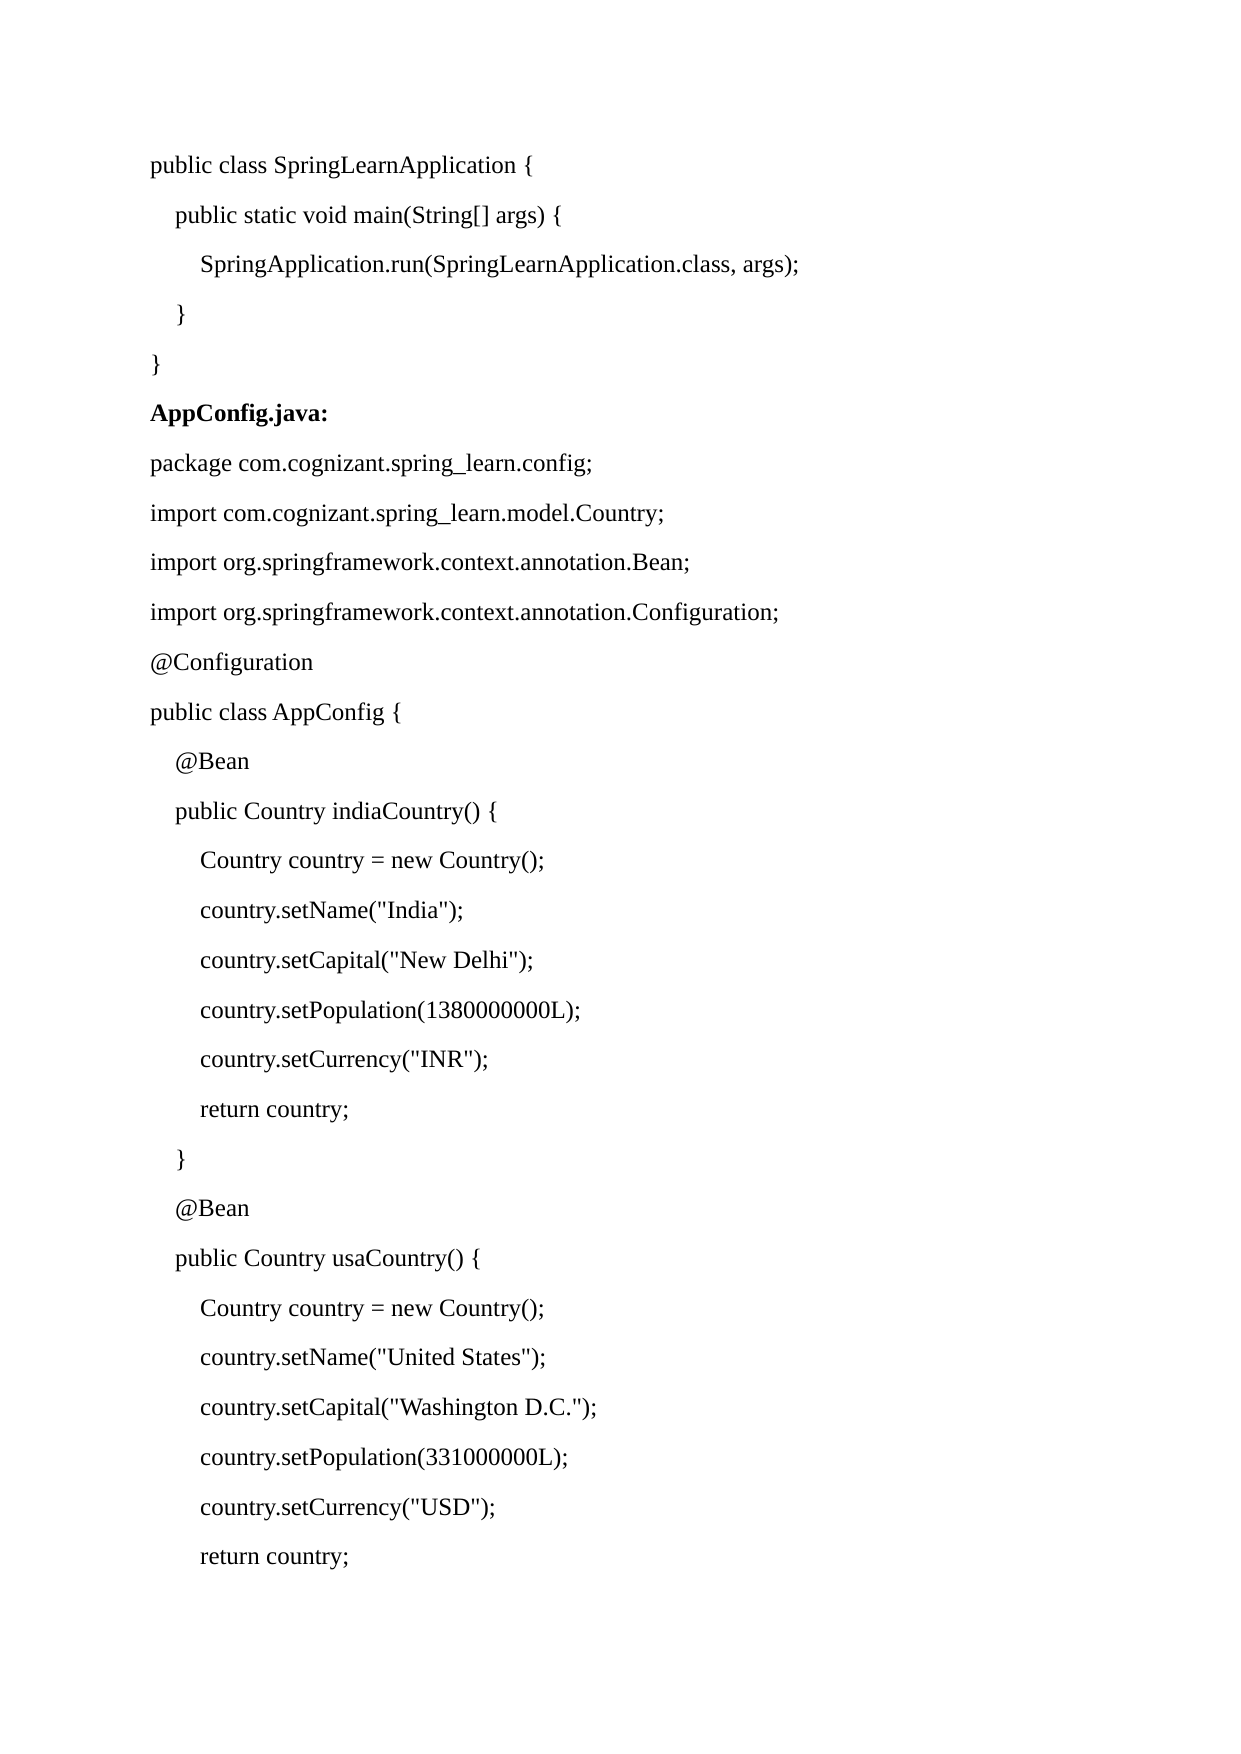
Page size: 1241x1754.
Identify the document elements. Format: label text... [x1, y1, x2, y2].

text country.setCurrency("INR"); [150, 1044, 1090, 1073]
text public class AppConfig { [150, 697, 1090, 725]
text return country; [150, 1541, 1090, 1570]
text public class SpringLearnApplication { [150, 150, 1090, 179]
text country.setPopulation(331000000L); [150, 1442, 1090, 1471]
text Country country = new Country(); [150, 846, 1090, 874]
text package com.cognizant.spring_learn.config; [150, 448, 1090, 477]
text @Bean [150, 746, 1090, 775]
text SpringApplication.run(SpringLearnApplication.class, args); [150, 249, 1090, 278]
text } [150, 349, 1090, 377]
text country.setPopulation(1380000000L); [150, 995, 1090, 1023]
text import org.springframework.context.annotation.Bean; [150, 547, 1090, 576]
text public Country usaCountry() { [150, 1243, 1090, 1272]
text @Bean [150, 1193, 1090, 1222]
text public Country indiaCountry() { [150, 796, 1090, 825]
text return country; [150, 1094, 1090, 1123]
text country.setName("United States"); [150, 1342, 1090, 1371]
text country.setName("India"); [150, 895, 1090, 924]
text } [150, 299, 1090, 328]
text public static void main(String[] args) { [150, 200, 1090, 228]
text @Configuration [150, 647, 1090, 676]
text country.setCapital("Washington D.C."); [150, 1392, 1090, 1421]
text Country country = new Country(); [150, 1293, 1090, 1322]
text AppConfig.java: [150, 398, 1090, 427]
text import com.cognizant.spring_learn.model.Country; [150, 498, 1090, 527]
text import org.springframework.context.annotation.Configuration; [150, 597, 1090, 626]
text country.setCurrency("USD"); [150, 1492, 1090, 1520]
text } [150, 1144, 1090, 1172]
text country.setCapital("New Delhi"); [150, 945, 1090, 974]
